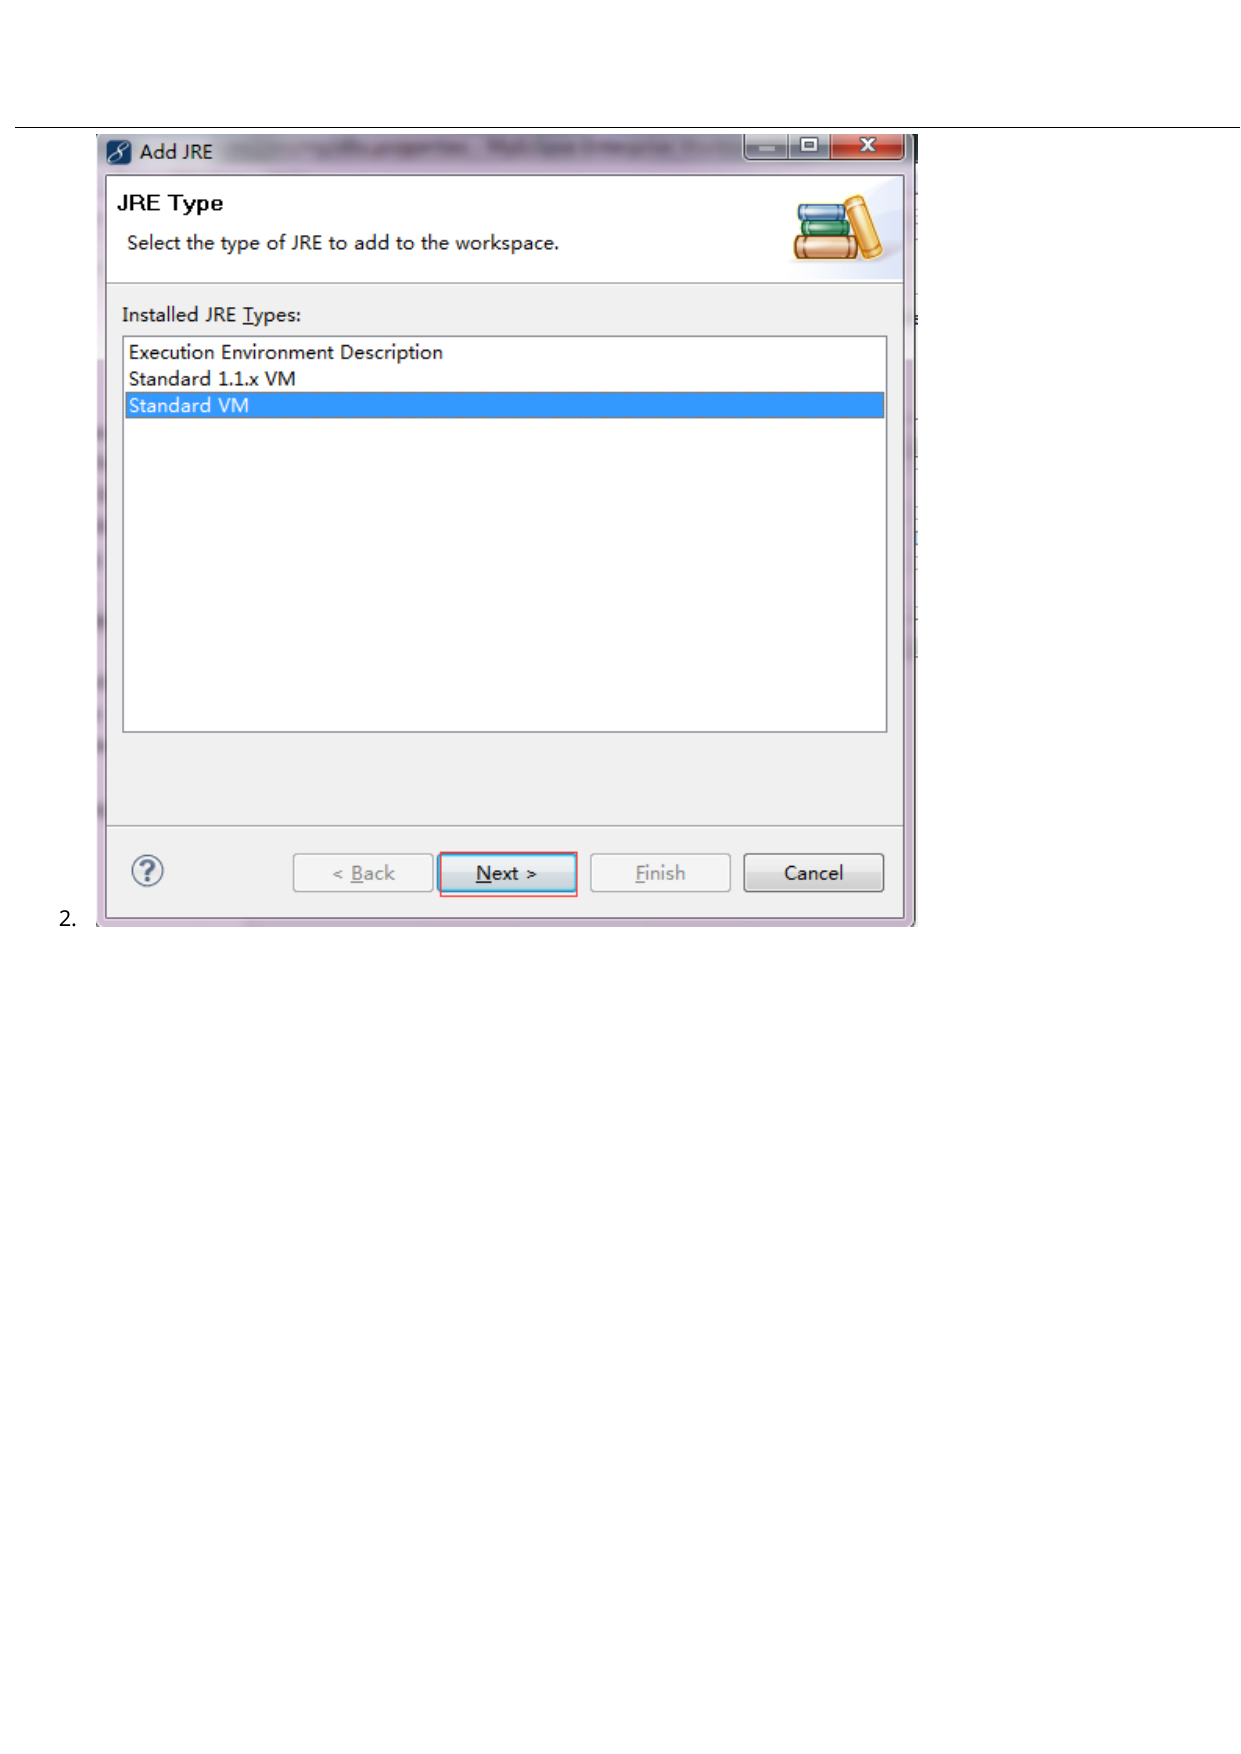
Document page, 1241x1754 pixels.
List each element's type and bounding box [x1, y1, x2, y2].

picture [96, 134, 918, 927]
